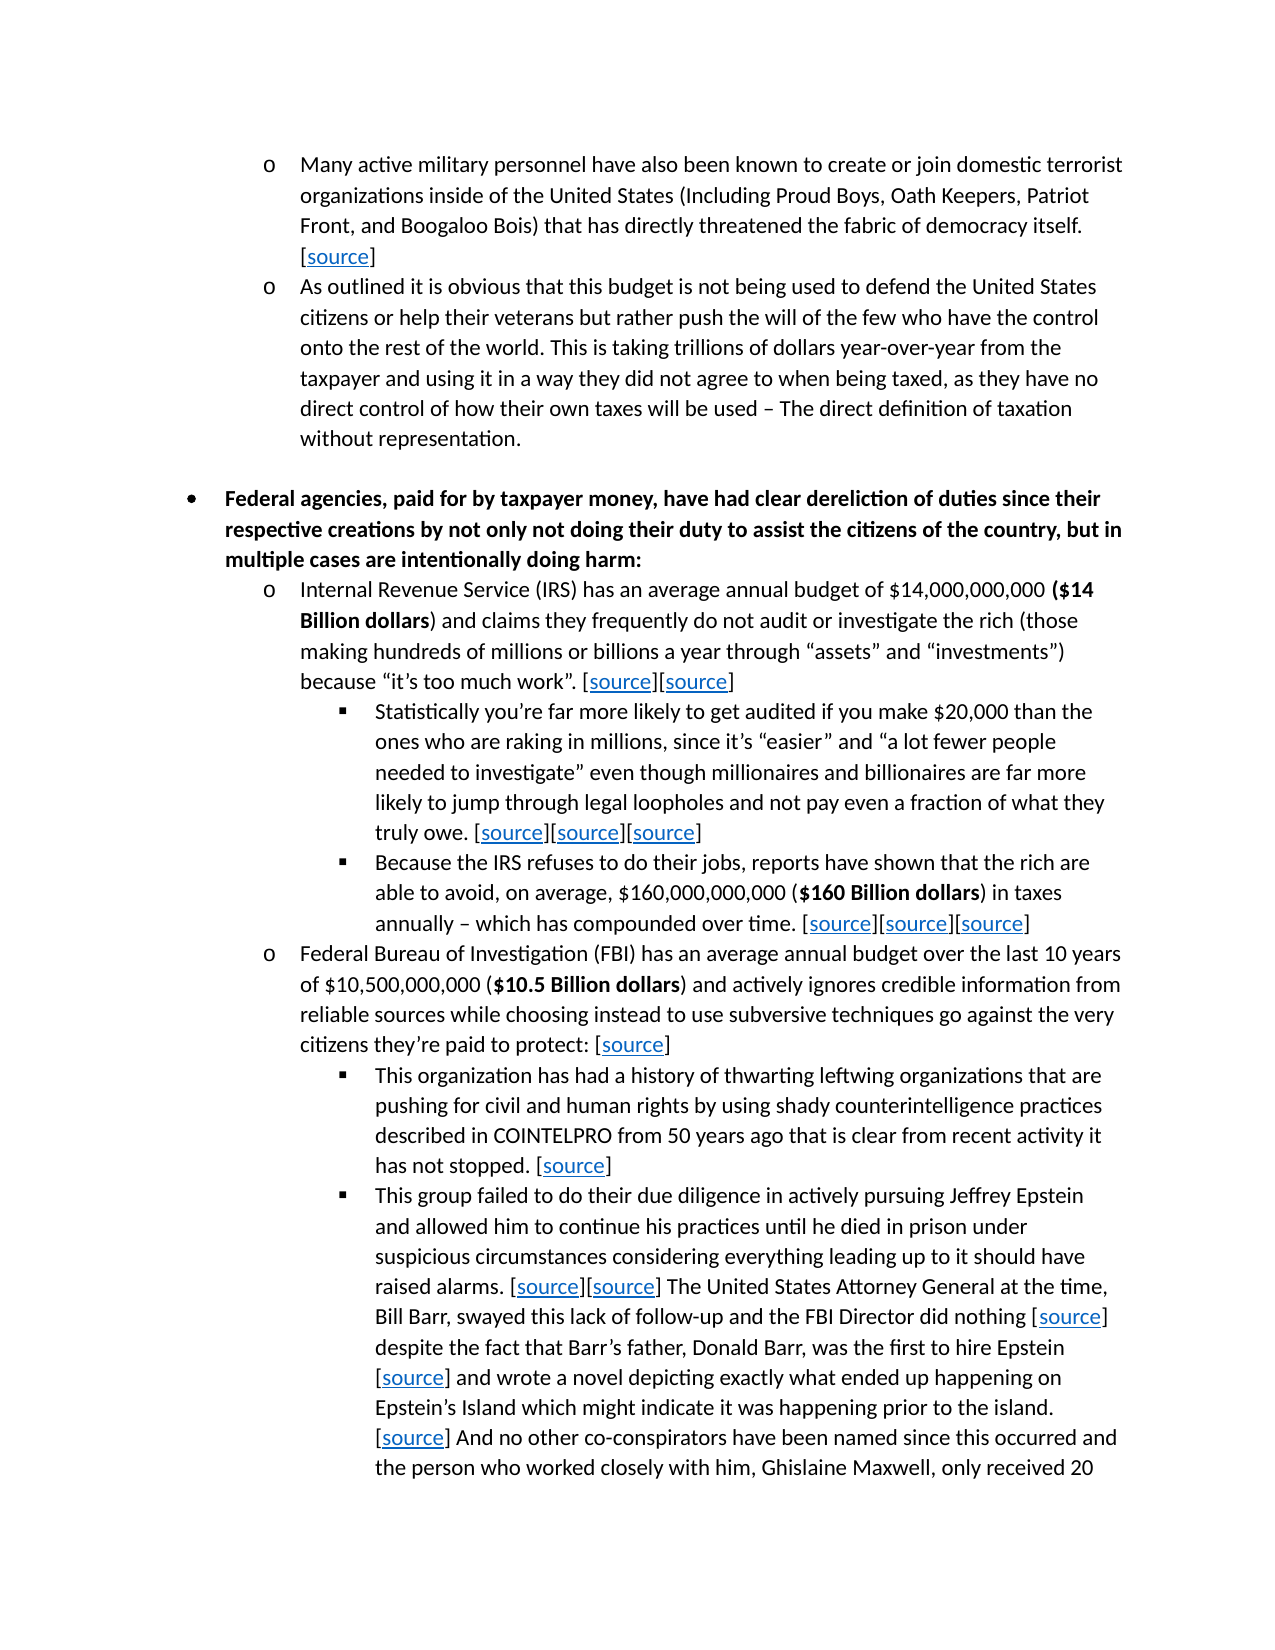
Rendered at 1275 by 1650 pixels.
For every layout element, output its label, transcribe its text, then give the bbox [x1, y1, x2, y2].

list As outlined it is obvious that this budget is not being used to defend the United States citizens or help their veterans but rather push the will of the few who have the control onto the rest of the world. This is taking trillions of dollars year-over-year from the taxpayer and using it in a way they did not agree to when being taxed, as they have no direct control of how their own taxes will be used – The direct definition of taxation without representation. [262, 272, 1125, 452]
list Federal Bureau of Investigation (FBI) has an average annual budget over the last 10 years of $10,500,000,000 ($10.5 Billion dollars) and actively ignores credible information from reliable sources while choosing instead to use subversive techniques go against the very citizens they’re paid to protect: [source] [262, 939, 1125, 1059]
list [337, 1182, 1125, 1482]
list Federal agencies, paid for by taxpayer money, have had clear dereliction of duties since their respective creations by not only not doing their duty to assist the citizens of the country, but in multiple cases are intentionally doing harm: [187, 484, 1125, 573]
list This organization has had a history of thwarting leftwing organizations that are pushing for civil and human rights by using shady counterintelligence practices described in COINTELPRO from 50 years ago that is clear from recent activity it has not stopped. [source] [337, 1061, 1125, 1179]
list Because the IRS refuses to do their jobs, reports have shown that the rich are able to avoid, on average, $160,000,000,000 ($160 Billion dollars) in taxes annually – which has compounded over time. [source][source][source] [337, 848, 1125, 937]
list Internal Revenue Service (IRS) has an average annual budget of $14,000,000,000 ($14 Billion dollars) and claims they frequently do not audit or investigate the rich (those making hundreds of millions or billions a year through “assets” and “investments”) because “it’s too much work”. [source][source] [262, 575, 1125, 695]
list Many active military personnel have also been known to create or join domestic terrorist organizations inside of the United States (Including Proud Boys, Oath Keepers, Patriot Front, and Boogaloo Bois) that has directly threatened the fabric of democracy itself. [source] [262, 150, 1125, 270]
list Statistically you’re far more likely to get audited if you make $20,000 than the ones who are raking in millions, since it’s “easier” and “a lot fewer people needed to investigate” even though millionaires and billionaires are far more likely to jump through legal loopholes and not pay even a fraction of what they truly owe. [source][source][source] [337, 697, 1125, 846]
